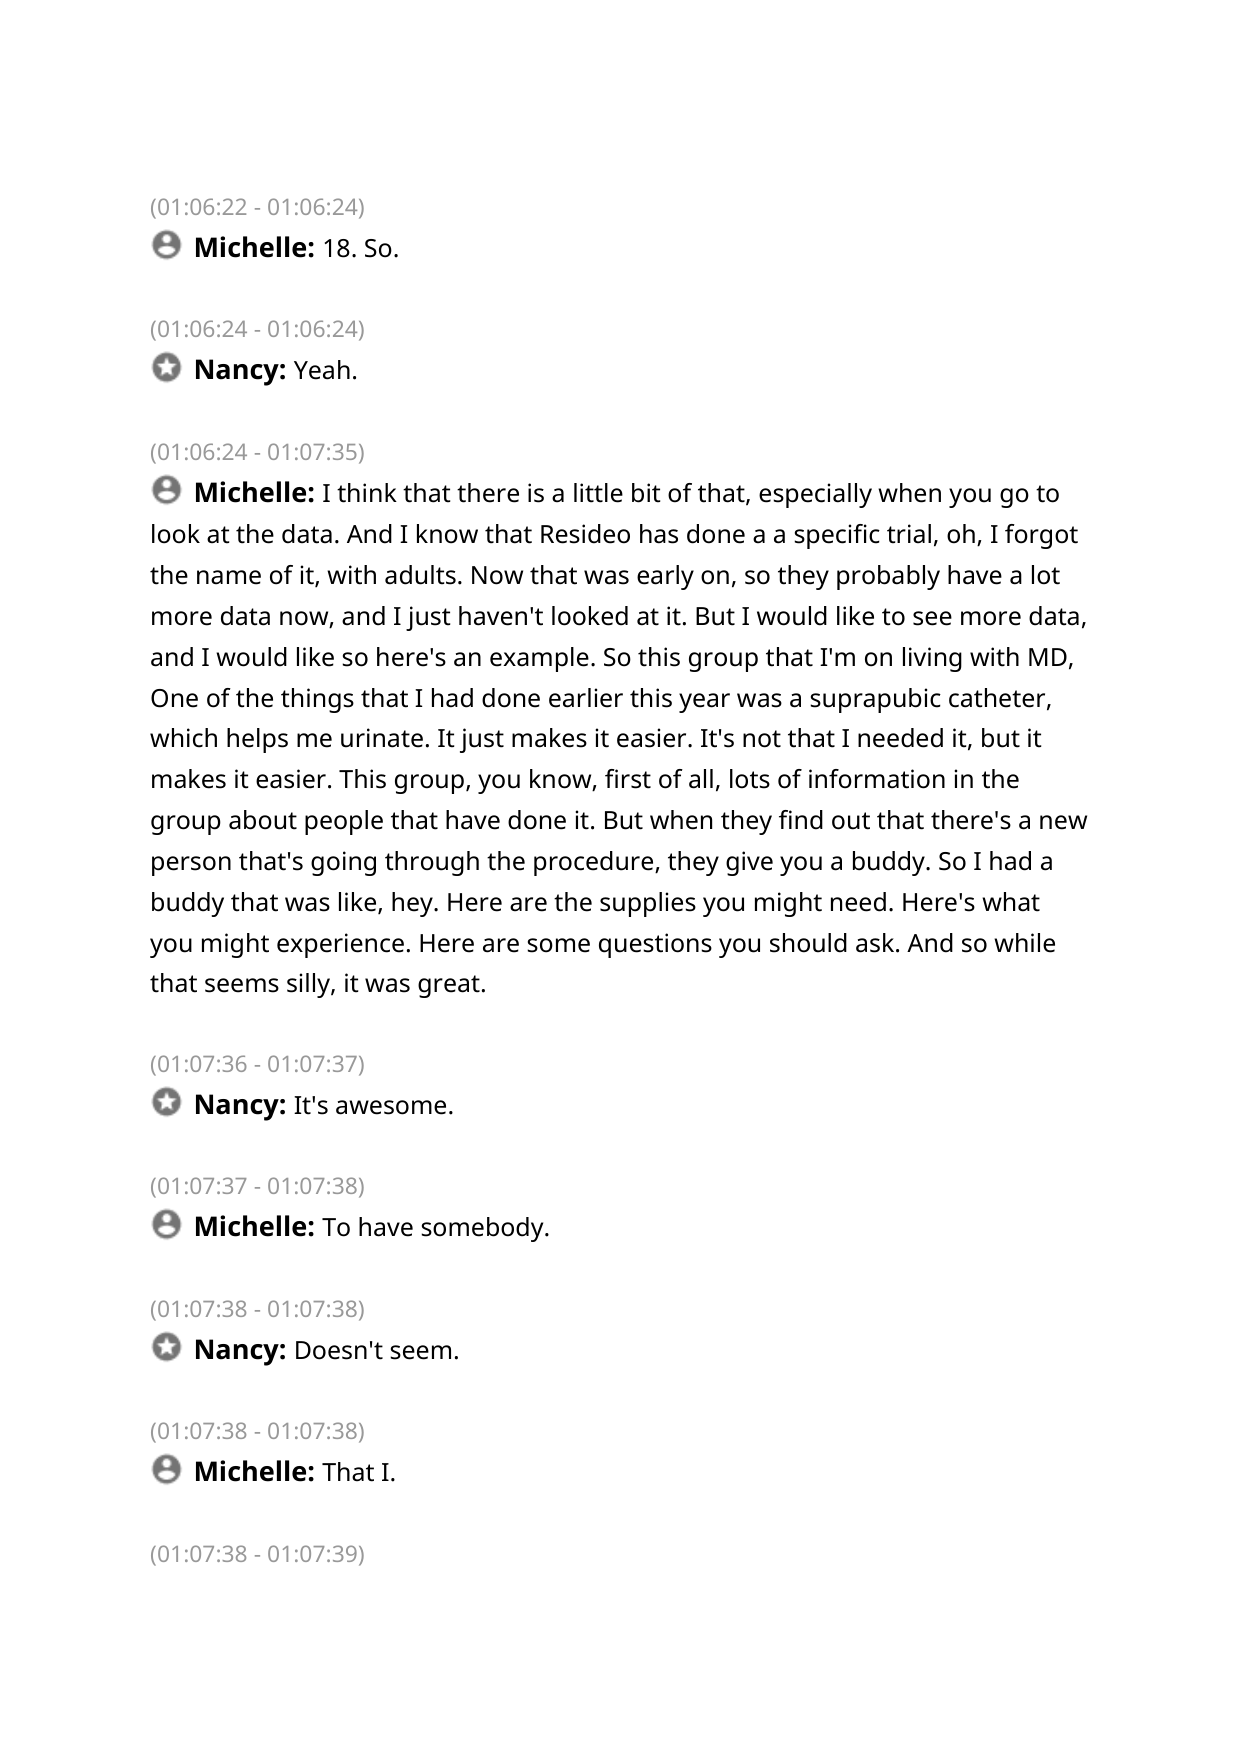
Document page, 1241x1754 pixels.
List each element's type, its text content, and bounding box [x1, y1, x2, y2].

text (01:07:37 - 01:07:38) [150, 1170, 1090, 1202]
text Nancy: It's awesome. [150, 1085, 1090, 1122]
text Michelle: 18. So. [150, 228, 1090, 265]
picture [150, 1085, 184, 1119]
text (01:07:38 - 01:07:39) [150, 1538, 1090, 1569]
picture [150, 1452, 184, 1487]
picture [150, 1207, 184, 1242]
text (01:07:36 - 01:07:37) [150, 1048, 1090, 1079]
text (01:06:24 - 01:06:24) [150, 313, 1090, 344]
text Michelle: That I. [150, 1453, 1090, 1490]
picture [150, 350, 184, 385]
picture [150, 228, 184, 262]
text (01:06:22 - 01:06:24) [150, 191, 1090, 222]
text Michelle: I think that there is a little bit of that, especially when you go to look at the data. And I know that Resideo has done a a specific trial, oh, I forgot the name of it, with adults. Now that was early on, so they probably have a lot more data now, and I just haven't looked at it. But I would like to see more data, and I would like so here's an example. So this group that I'm on living with MD, One of the things that I had done earlier this year was a suprapubic catheter, which helps me urinate. It just makes it easier. It's not that I needed it, but it makes it easier. This group, you know, first of all, lots of information in the group about people that have done it. But when they find out that there's a new person that's going through the procedure, they give you a buddy. So I had a buddy that was like, hey. Here are the supplies you might need. Here's what you might experience. Here are some questions you should ask. And so while that seems silly, it was great. [150, 473, 1090, 1000]
text (01:06:24 - 01:07:35) [150, 436, 1090, 467]
text Nancy: Doesn't seem. [150, 1330, 1090, 1367]
text (01:07:38 - 01:07:38) [150, 1415, 1090, 1447]
picture [150, 473, 184, 507]
text Michelle: To have somebody. [150, 1208, 1090, 1245]
text Nancy: Yeah. [150, 351, 1090, 388]
text (01:07:38 - 01:07:38) [150, 1293, 1090, 1324]
picture [150, 1330, 184, 1364]
